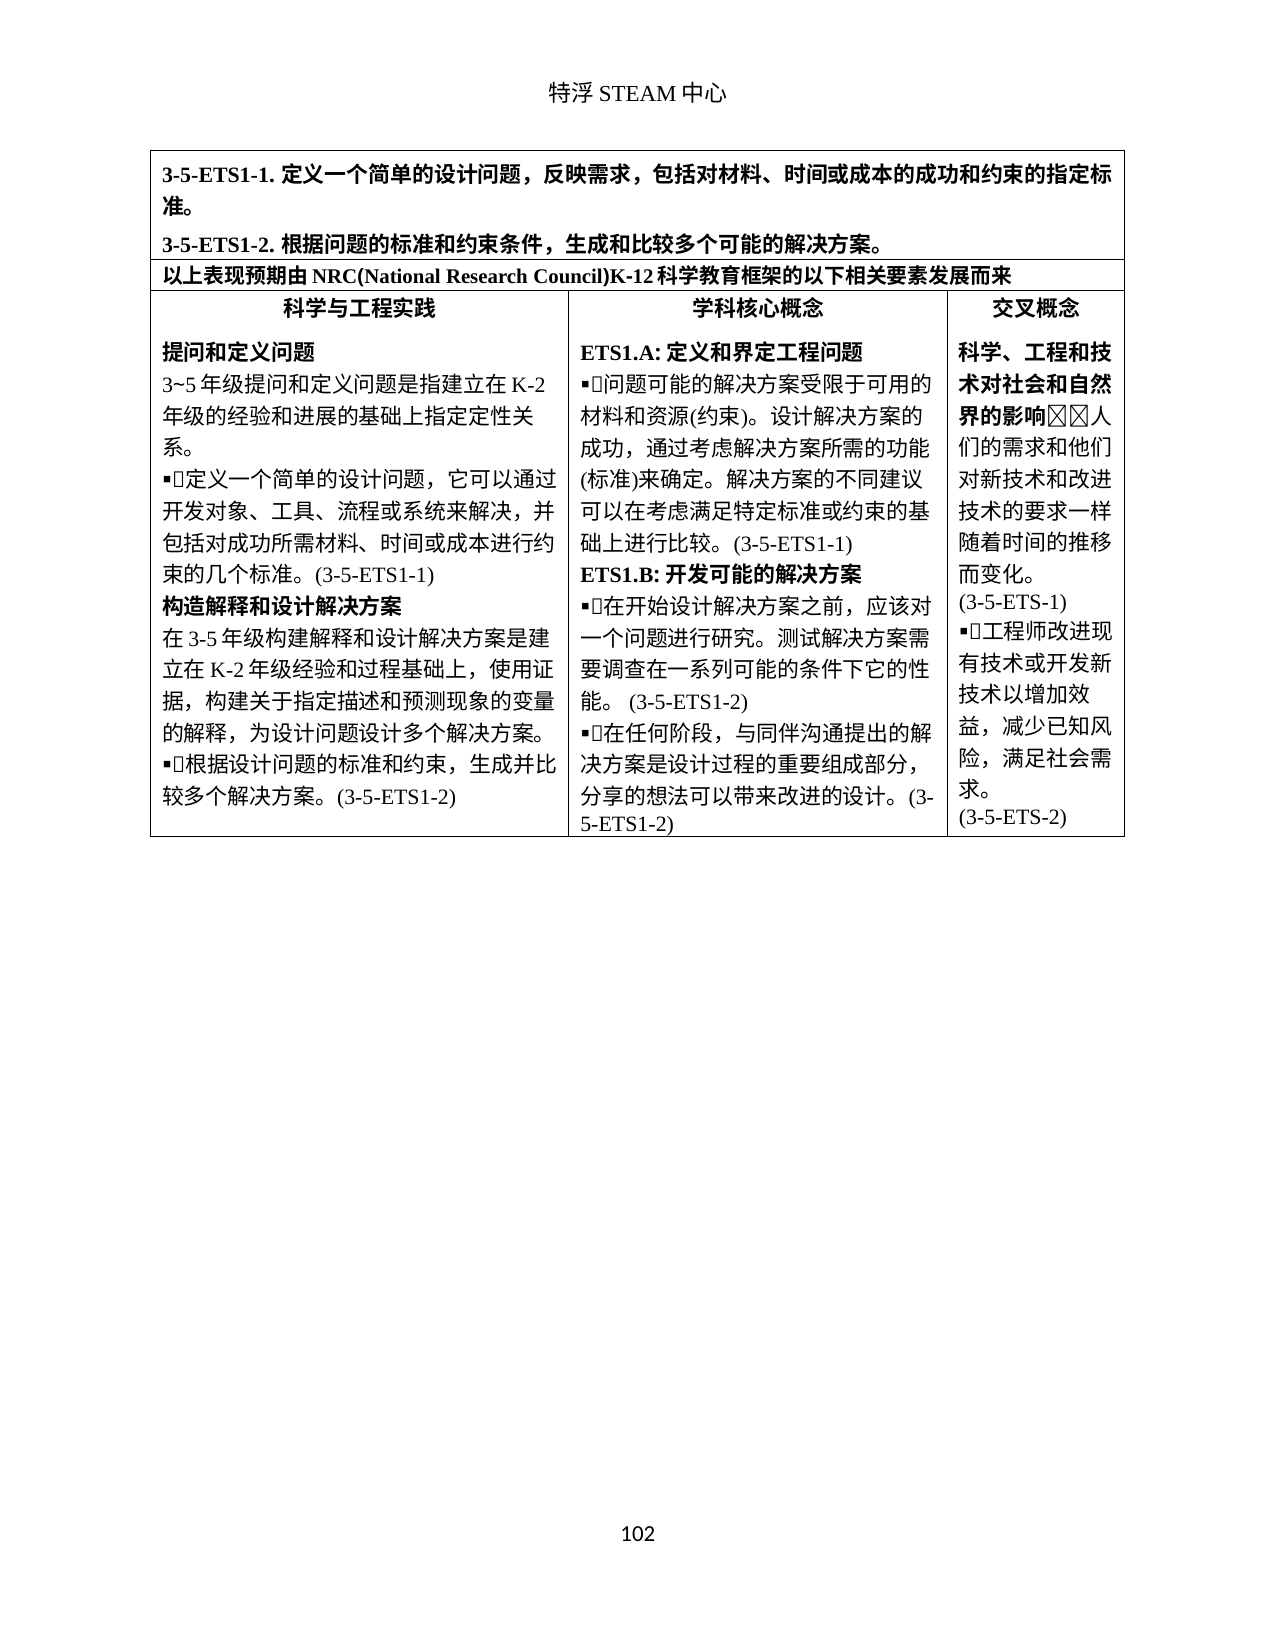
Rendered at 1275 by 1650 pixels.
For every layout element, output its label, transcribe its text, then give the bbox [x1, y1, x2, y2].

table_cell 交叉概念 科学、工程和技术对社会和自然界的影响人们的需求和他们对新技术和改进技术的要求一样随着时间的推移而变化。 (3-5-ETS-1) 工程师改进现有技术或开发新技术以增加效益，减少已知风险，满足社会需求。 (3-5-ETS-2) [948, 291, 1124, 836]
table_cell 以上表现预期由NRC(National Research Council)K-12科学教育框架的以下相关要素发展而来 [151, 260, 1124, 290]
table_cell 科学与工程实践 提问和定义问题 3~5年级提问和定义问题是指建立在K-2年级的经验和进展的基础上指定定性关系。 定义一个简单的设计问题，它可以通过开发对象、工具、流程或系统来解决，并包括对成功所需材料、时间或成本进行约束的几个标准。(3-5-ETS1-1) 构造解释和设计解决方案 在3-5年级构建解释和设计解决方案是建立在K-2年级经验和过程基础上，使用证据，构建关于指定描述和预测现象的变量的解释，为设计问题设计多个解决方案。 根据设计问题的标准和约束，生成并比较多个解决方案。(3-5-ETS1-2) [151, 291, 568, 836]
table_cell 学科核心概念 ETS1.A: 定义和界定工程问题 问题可能的解决方案受限于可用的材料和资源(约束)。设计解决方案的成功，通过考虑解决方案所需的功能(标准)来确定。解决方案的不同建议可以在考虑满足特定标准或约束的基础上进行比较。(3-5-ETS1-1) ETS1.B: 开发可能的解决方案 在开始设计解决方案之前，应该对一个问题进行研究。测试解决方案需要调查在一系列可能的条件下它的性能。 (3-5-ETS1-2) 在任何阶段，与同伴沟通提出的解决方案是设计过程的重要组成部分，分享的想法可以带来改进的设计。(3-5-ETS1-2) [569, 291, 947, 836]
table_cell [151, 151, 1124, 259]
